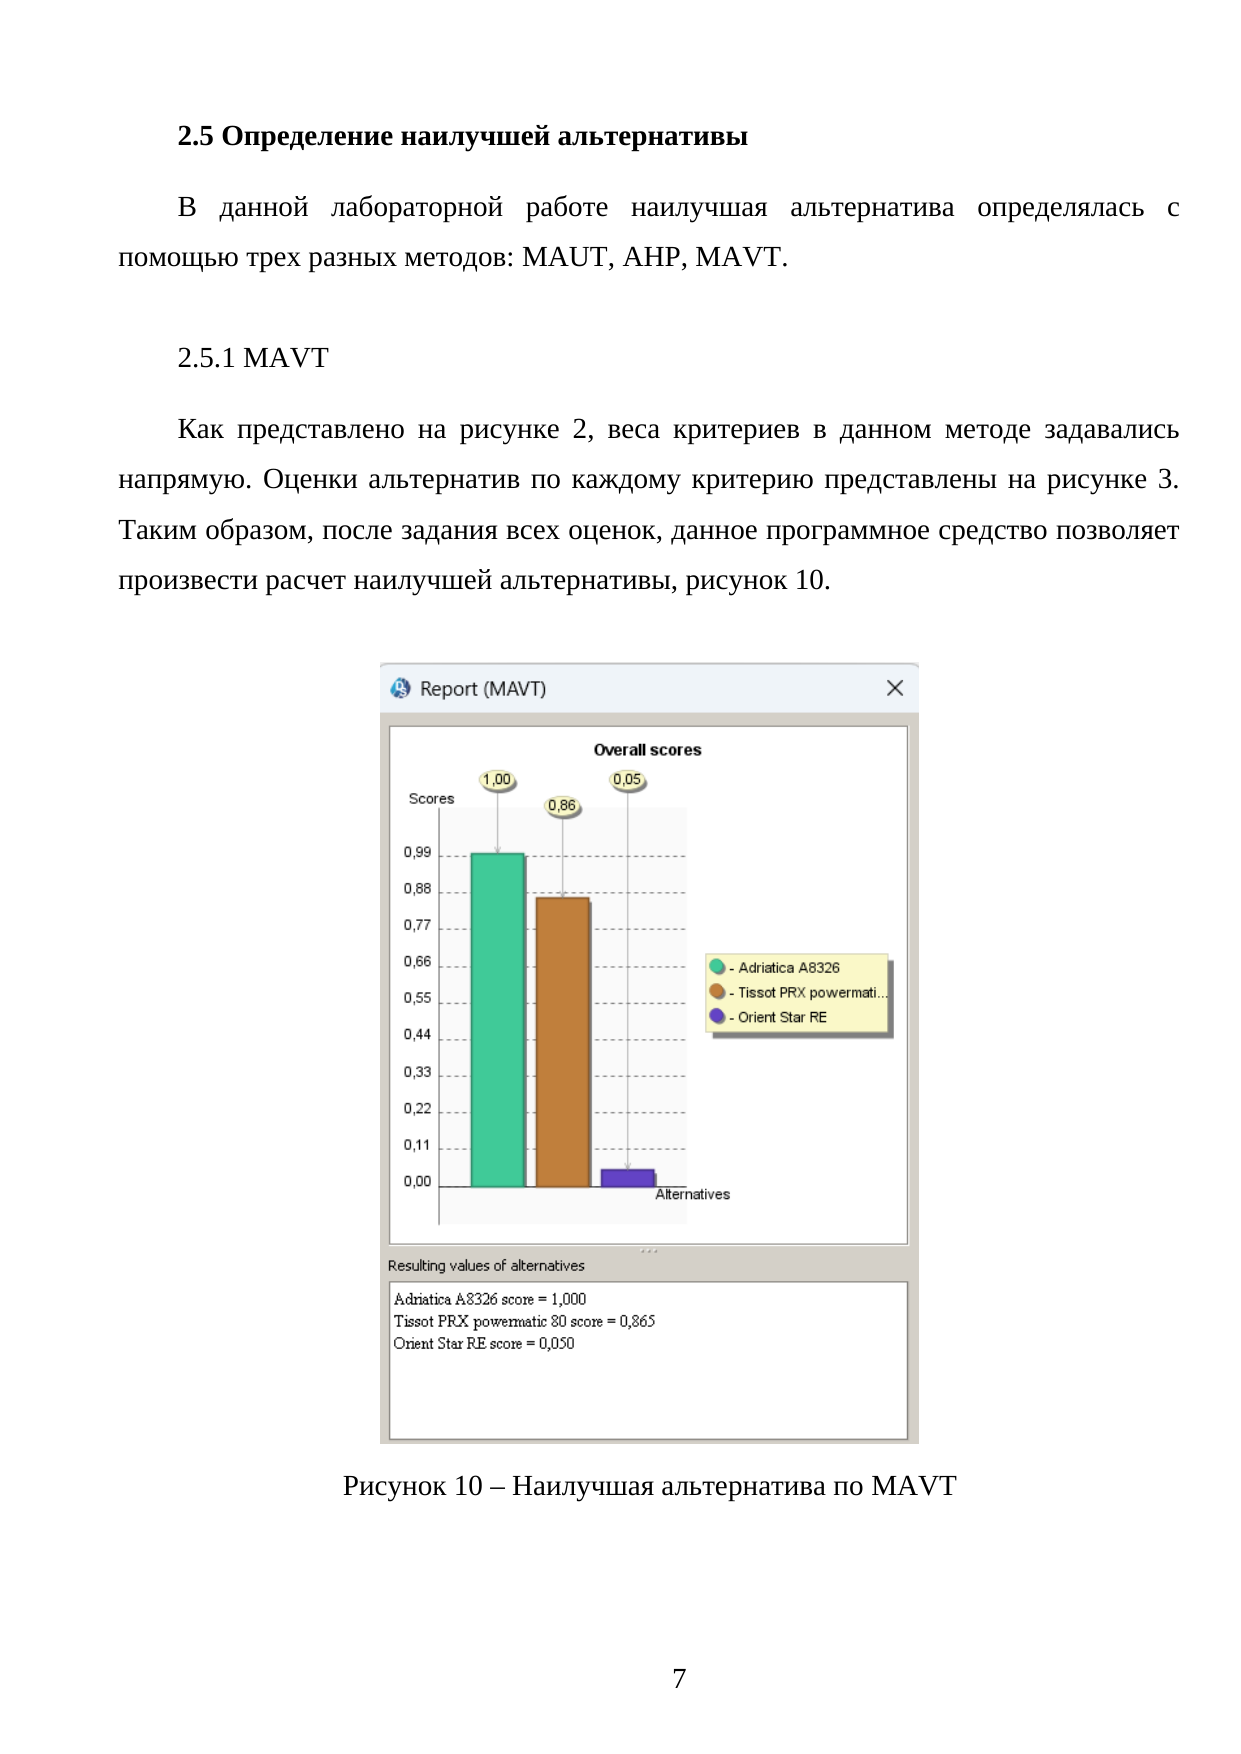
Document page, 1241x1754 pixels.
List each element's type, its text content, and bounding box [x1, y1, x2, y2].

text Рисунок 10 – Наилучшая альтернатива по MAVT [118, 1468, 1181, 1502]
subtitle Определение наилучшей альтернативы [118, 118, 1181, 152]
subtitle MAVT [118, 340, 1181, 374]
text В данной лабораторной работе наилучшая альтернатива определялась с помощью трех разных методов: MAUT, AHP, MAVT. [118, 189, 1181, 273]
picture [380, 662, 919, 1444]
text Как представлено на рисунке 2, веса критериев в данном методе задавались напрямую. Оценки альтернатив по каждому критерию представлены на рисунке 3. Таким образом, после задания всех оценок, данное программное средство позволяет произвести расчет наилучшей альтернативы, рисунок 10. [118, 411, 1181, 596]
